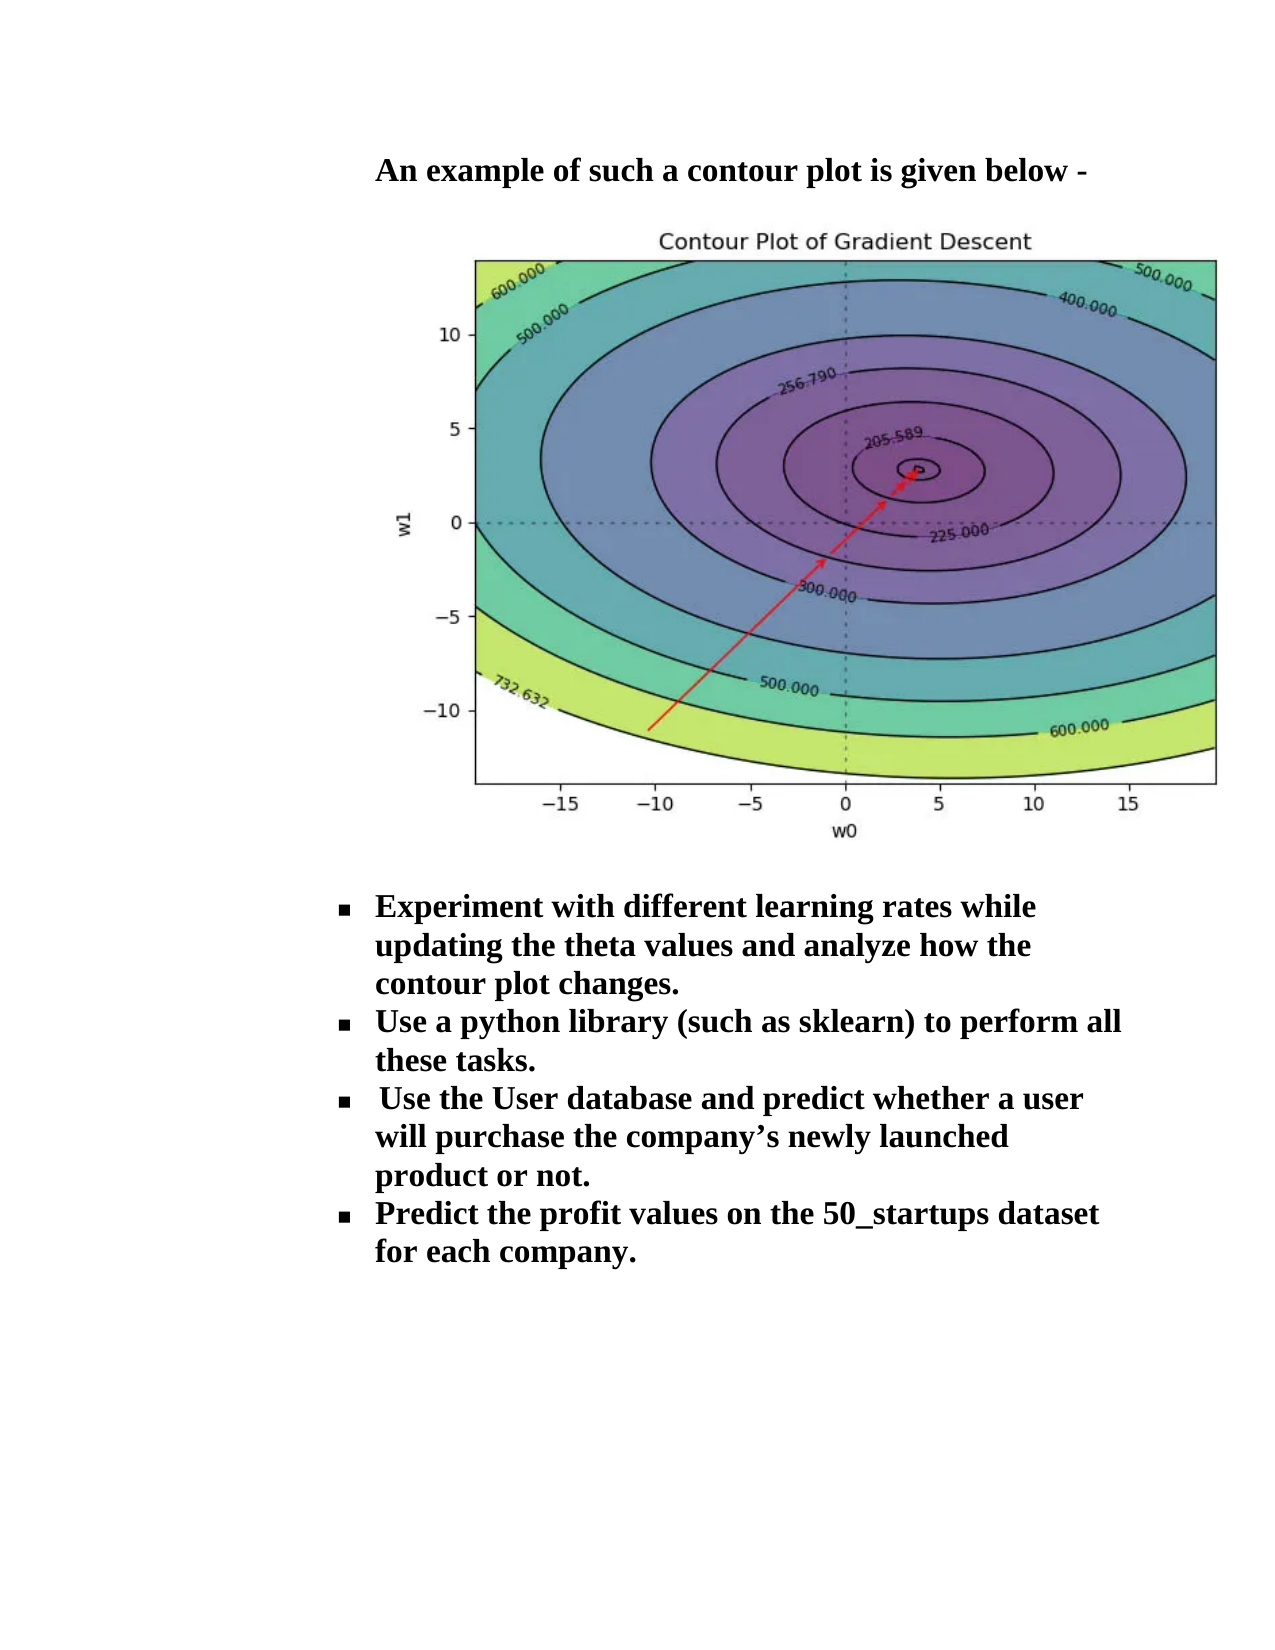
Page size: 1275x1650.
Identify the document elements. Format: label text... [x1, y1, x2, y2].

list Use the User database and predict whether a user will purchase the company’s newly launched product or not. [337, 1078, 1125, 1193]
picture [375, 213, 1240, 862]
list Experiment with different learning rates while updating the theta values and analyze how the contour plot changes. [337, 887, 1125, 1002]
list Use a python library (such as sklearn) to perform all these tasks. [337, 1002, 1125, 1078]
text An example of such a contour plot is given below - [375, 150, 1125, 188]
list Predict the profit values on the 50_startups dataset for each company. [337, 1193, 1125, 1270]
